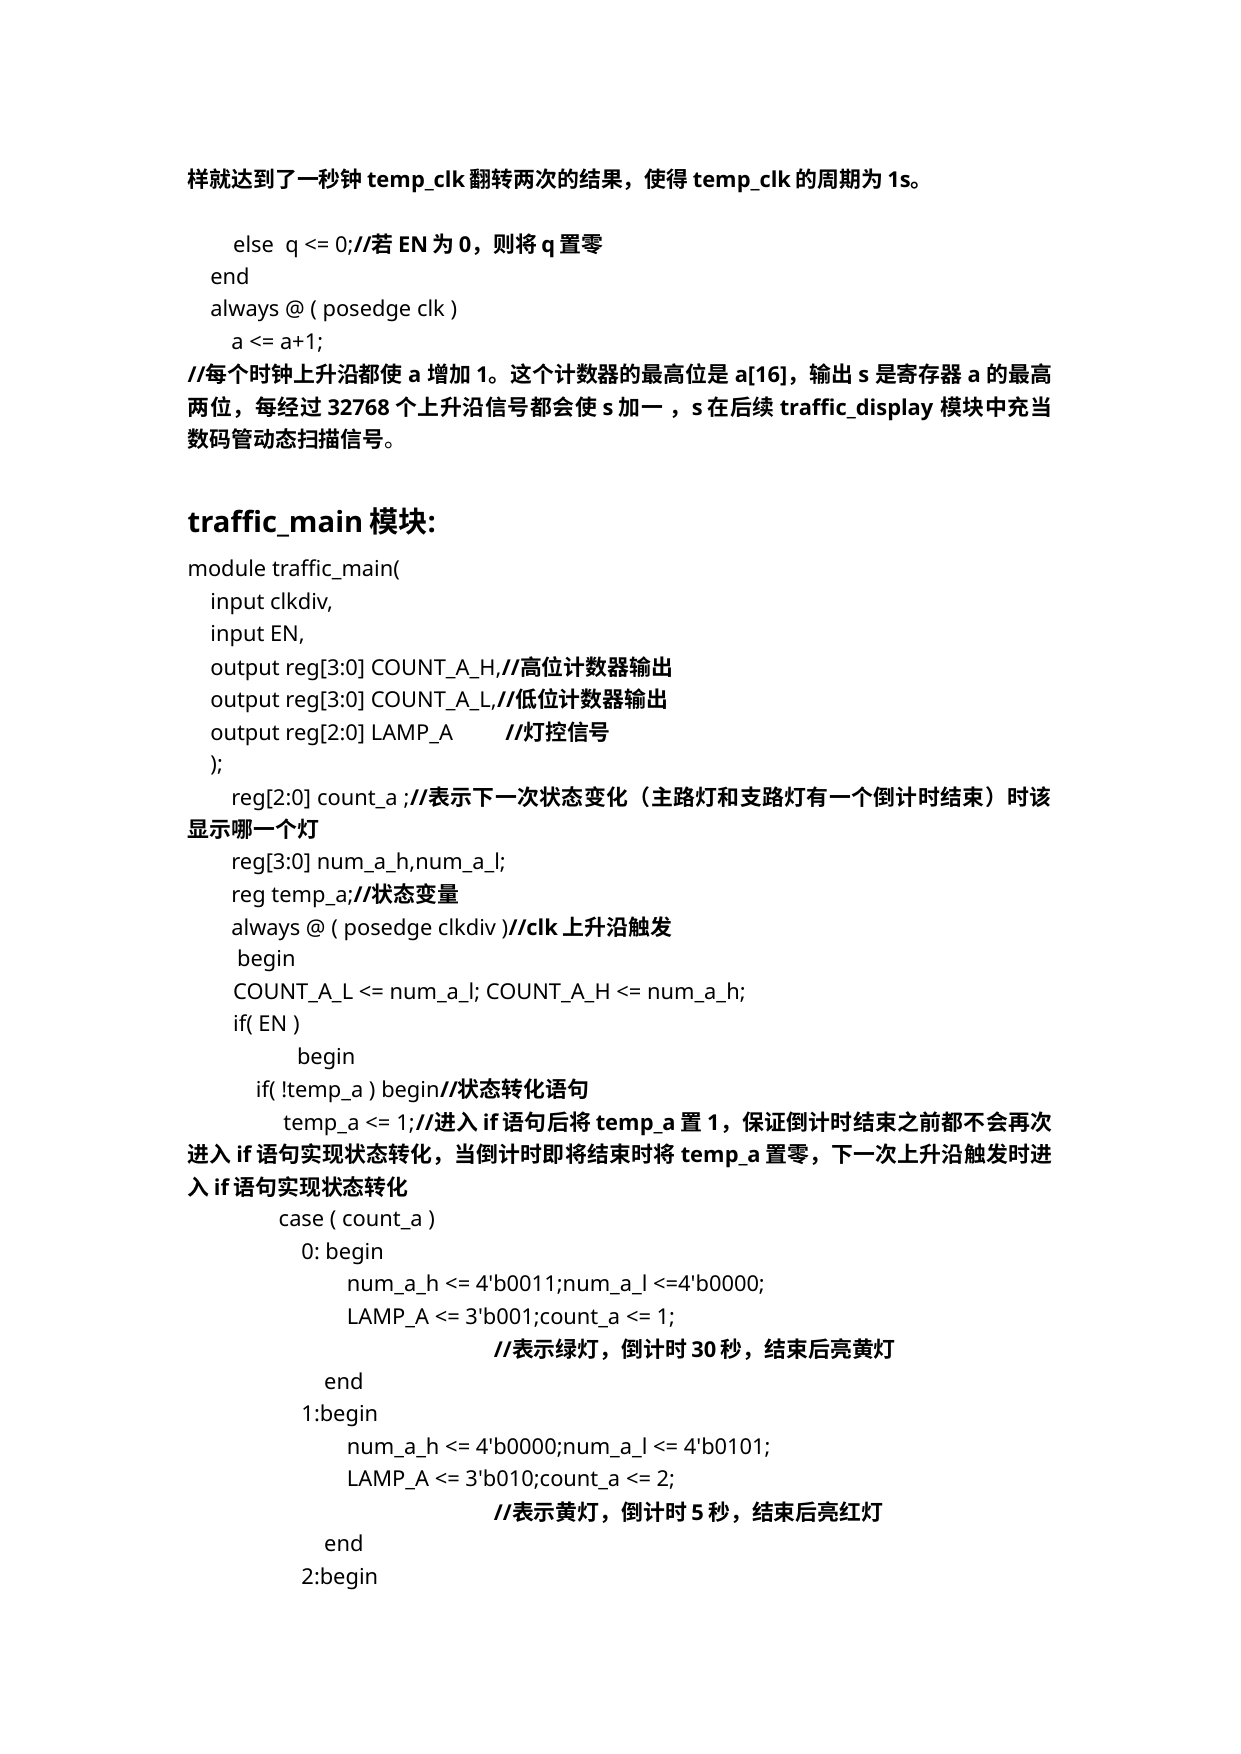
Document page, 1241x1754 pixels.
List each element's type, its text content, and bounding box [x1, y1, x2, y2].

text output reg[3:0] COUNT_A_H,//高位计数器输出 [187, 649, 1053, 682]
text output reg[3:0] COUNT_A_L,//低位计数器输出 [187, 682, 1053, 714]
text if( !temp_a ) begin//状态转化语句 [187, 1072, 1053, 1104]
text ); [187, 747, 1053, 779]
text num_a_h <= 4'b0011;num_a_l <=4'b0000; [187, 1267, 1053, 1299]
text end [187, 1527, 1053, 1559]
text 1:begin [187, 1397, 1053, 1429]
text //每个时钟上升沿都使 a 增加 1。这个计数器的最高位是 a[16]，输出 s 是寄存器 a 的最高两位，每经过32768个上升沿信号都会使s加一 ，s在后续traffic_display 模块中充当数码管动态扫描信号。 [187, 357, 1053, 454]
text input EN, [187, 617, 1053, 649]
text reg[2:0] count_a ;//表示下一次状态变化（主路灯和支路灯有一个倒计时结束）时该显示哪一个灯 [187, 779, 1053, 844]
text output reg[2:0] LAMP_A //灯控信号 [187, 714, 1053, 747]
text always @ ( posedge clk ) [187, 292, 1053, 324]
text LAMP_A <= 3'b010;count_a <= 2; [187, 1462, 1053, 1494]
text end [187, 1364, 1053, 1397]
text 0: begin [187, 1234, 1053, 1267]
text a <= a+1; [187, 324, 1053, 357]
text reg temp_a;//状态变量 [187, 877, 1053, 909]
text reg[3:0] num_a_h,num_a_l; [187, 844, 1053, 877]
text COUNT_A_L <= num_a_l; COUNT_A_H <= num_a_h; [187, 974, 1053, 1007]
text //表示绿灯，倒计时30秒，结束后亮黄灯 [187, 1332, 1053, 1364]
text num_a_h <= 4'b0000;num_a_l <= 4'b0101; [187, 1429, 1053, 1462]
text traffic_main模块: [187, 487, 1053, 552]
text //表示黄灯，倒计时5秒，结束后亮红灯 [187, 1494, 1053, 1527]
text 2:begin [187, 1559, 1053, 1592]
text temp_a <= 1;//进入if语句后将temp_a置1，保证倒计时结束之前都不会再次进入if语句实现状态转化，当倒计时即将结束时将temp_a置零，下一次上升沿触发时进入if语句实现状态转化 [187, 1104, 1053, 1202]
text input clkdiv, [187, 584, 1053, 617]
text else q <= 0;//若EN为0，则将q置零 [187, 227, 1053, 259]
text begin [275, 1039, 1053, 1072]
text case ( count_a ) [187, 1202, 1053, 1234]
text if( EN ) [187, 1007, 1053, 1039]
text end [187, 259, 1053, 292]
text LAMP_A <= 3'b001;count_a <= 1; [187, 1299, 1053, 1332]
text module traffic_main( [187, 552, 1053, 584]
text always @ ( posedge clkdiv )//clk上升沿触发 [187, 909, 1053, 942]
text begin [187, 942, 1053, 974]
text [187, 162, 1053, 194]
